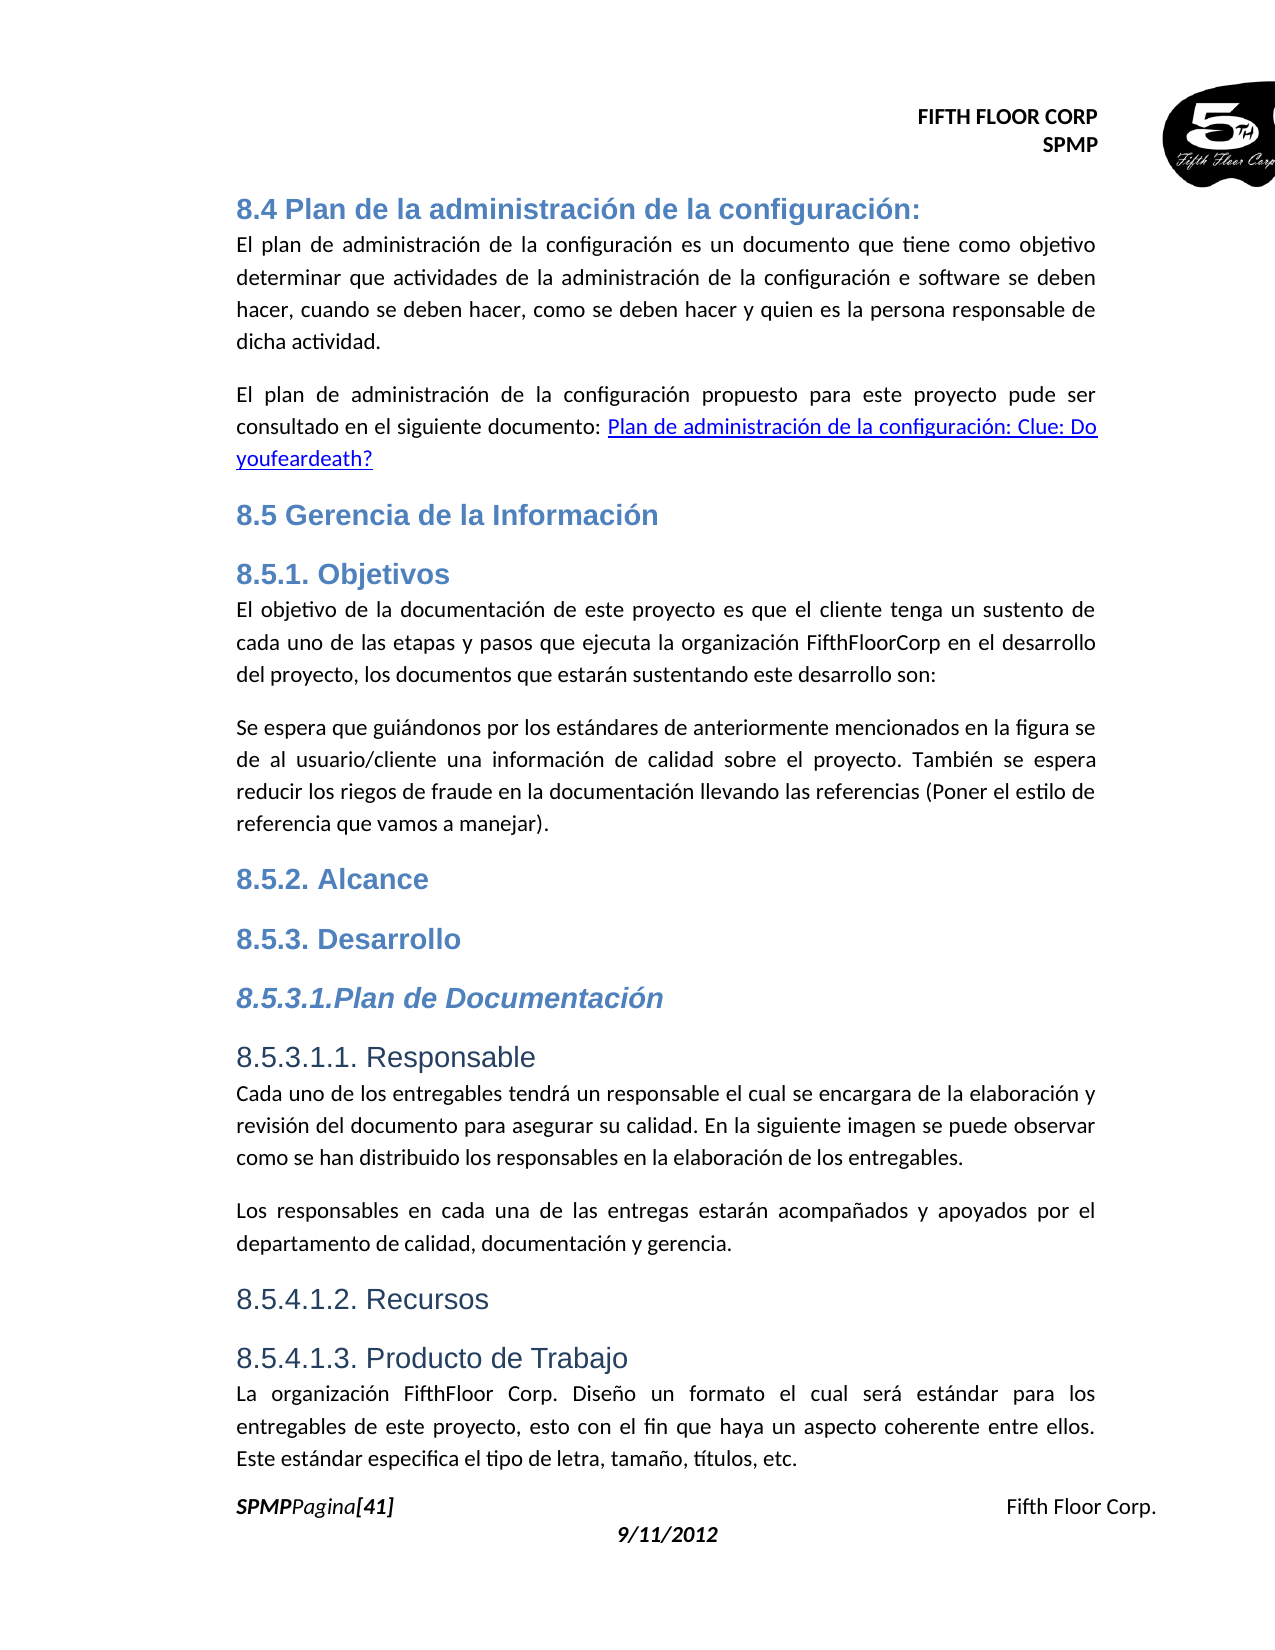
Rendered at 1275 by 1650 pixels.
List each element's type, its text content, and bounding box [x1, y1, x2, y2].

picture [1156, 73, 1275, 196]
subtitle 8.5.3.1.Plan de Documentación [236, 981, 1098, 1015]
subtitle 8.5.3. Desarrollo [236, 922, 1098, 955]
subtitle 8.5.2. Alcance [236, 862, 1098, 896]
subtitle 8.5 Gerencia de la Información [236, 497, 1098, 531]
text Los responsables en cada una de las entregas estarán acompañados y apoyados por el departamento de calidad, documentación y gerencia. [236, 1196, 1098, 1257]
text El objetivo de la documentación de este proyecto es que el cliente tenga un sustento de cada uno de las etapas y pasos que ejecuta la organización FifthFloorCorp en el desarrollo del proyecto, los documentos que estarán sustentando este desarrollo son: [236, 595, 1098, 688]
subtitle 8.5.3.1.1. Responsable [236, 1041, 1098, 1074]
subtitle 8.5.4.1.2. Recursos [236, 1282, 1098, 1315]
subtitle 8.5.4.1.3. Producto de Trabajo [236, 1341, 1098, 1374]
text Se espera que guiándonos por los estándares de anteriormente mencionados en la figura se de al usuario/cliente una información de calidad sobre el proyecto. También se espera reducir los riegos de fraude en la documentación llevando las referencias (Poner el estilo de referencia que vamos a manejar). [236, 713, 1098, 837]
subtitle 8.4 Plan de la administración de la configuración: [236, 192, 1098, 226]
text El plan de administración de la configuración propuesto para este proyecto pude ser consultado en el siguiente documento: Plan de administración de la configuración: Clue: Do youfeardeath? [236, 380, 1098, 472]
text El plan de administración de la configuración es un documento que tiene como objetivo determinar que actividades de la administración de la configuración e software se deben hacer, cuando se deben hacer, como se deben hacer y quien es la persona responsable de dicha actividad. [236, 231, 1098, 355]
subtitle 8.5.1. Objetivos [236, 557, 1098, 590]
text La organización FifthFloor Corp. Diseño un formato el cual será estándar para los entregables de este proyecto, esto con el fin que haya un aspecto coherente entre ellos. Este estándar especifica el tipo de letra, tamaño, títulos, etc. [236, 1379, 1098, 1472]
text Cada uno de los entregables tendrá un responsable el cual se encargara de la elaboración y revisión del documento para asegurar su calidad. En la siguiente imagen se puede observar como se han distribuido los responsables en la elaboración de los entregables. [236, 1079, 1098, 1171]
